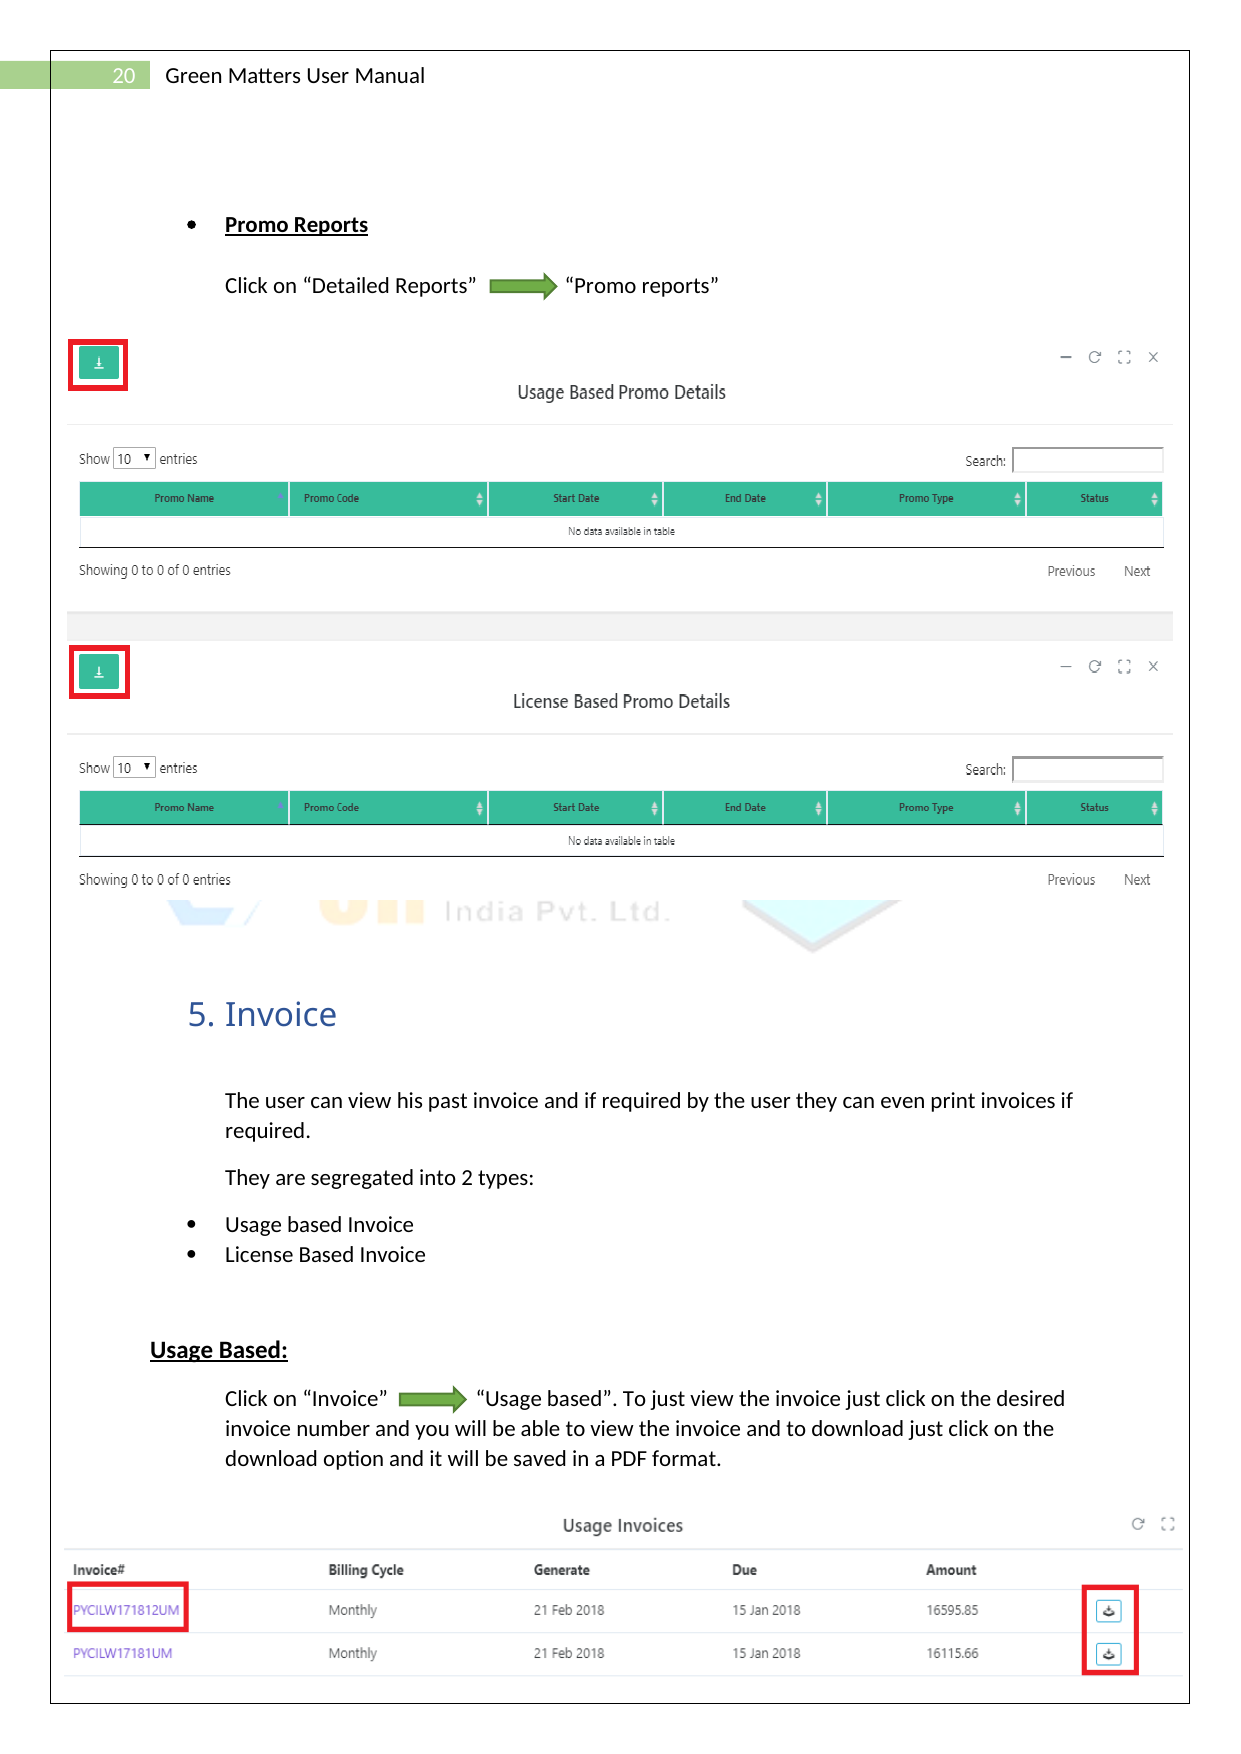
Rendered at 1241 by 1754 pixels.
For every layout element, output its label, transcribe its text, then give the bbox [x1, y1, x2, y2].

list Click on “Detailed Reports” “Promo reports” [225, 271, 1090, 299]
text They are segregated into 2 types: [225, 1163, 1090, 1192]
text The user can view his past invoice and if required by the user they can even print invoices if required. [225, 1086, 1090, 1145]
list Usage based Invoice [187, 1210, 1090, 1238]
subtitle Invoice [187, 991, 1090, 1036]
picture [61, 1506, 1188, 1685]
list Click on “Invoice” “Usage based”. To just view the invoice just click on the desired invoice number and you will be able to view the invoice and to download just click on the download option and it will be saved in a PDF format. [225, 1384, 1090, 1472]
list License Based Invoice [187, 1241, 1090, 1269]
picture [61, 334, 1175, 900]
text Usage Based: [150, 1334, 1090, 1365]
list Promo Reports [187, 210, 1090, 238]
